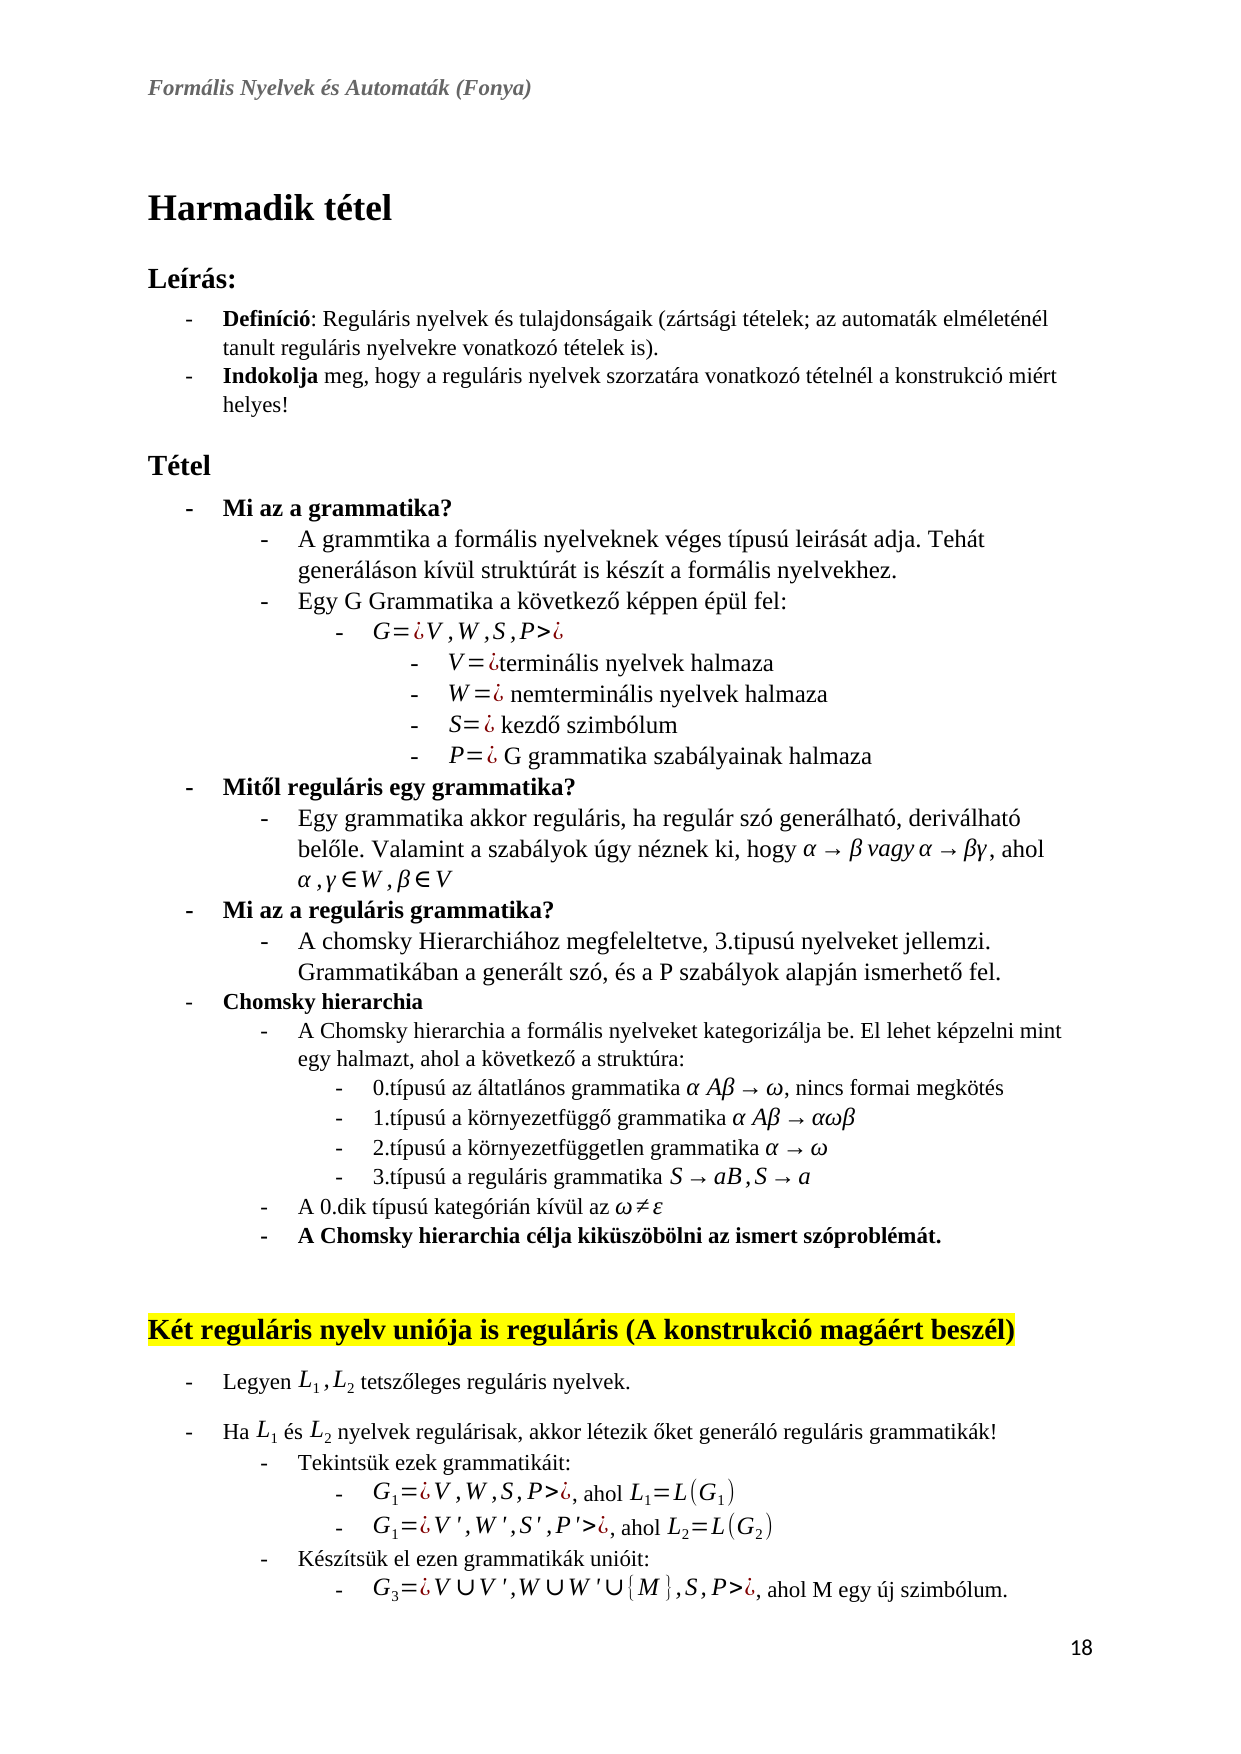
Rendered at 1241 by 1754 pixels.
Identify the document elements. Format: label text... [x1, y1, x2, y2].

list Egy G Grammatika a következő képpen épül fel: [260, 586, 1093, 614]
list Mitől reguláris egy grammatika? [185, 772, 1093, 801]
list kezdő szimbólum [410, 710, 1093, 739]
list 2.típusú a környezetfüggetlen grammatika [335, 1133, 1093, 1161]
subtitle Tétel [148, 448, 1093, 482]
list A chomsky Hierarchiához megfeleltetve, 3.tipusú nyelveket jellemzi. Grammatikában a generált szó, és a P szabályok alapján ismerhető fel. [260, 926, 1093, 986]
list Mi az a reguláris grammatika? [185, 895, 1093, 924]
list terminális nyelvek halmaza [410, 648, 1093, 677]
list Mi az a grammatika? [185, 493, 1093, 521]
list Ha és nyelvek regulárisak, akkor létezik őket generáló reguláris grammatikák! [185, 1415, 1093, 1447]
list , ahol M egy új szimbólum. [335, 1574, 1093, 1605]
list Definíció: Reguláris nyelvek és tulajdonságaik (zártsági tételek; az automaták elméleténél tanult reguláris nyelvekre vonatkozó tételek is). [185, 305, 1093, 360]
subtitle Leírás: [148, 261, 1093, 294]
list Tekintsük ezek grammatikáit: [260, 1449, 1093, 1475]
list A Chomsky hierarchia a formális nyelveket kategorizálja be. El lehet képzelni mint egy halmazt, ahol a következő a struktúra: [260, 1017, 1093, 1072]
list Chomsky hierarchia [185, 988, 1093, 1015]
list 1.típusú a környezetfüggő grammatika [335, 1103, 1093, 1131]
list A grammtika a formális nyelveknek véges típusú leirását adja. Tehát generáláson kívül struktúrát is készít a formális nyelvekhez. [260, 524, 1093, 583]
list Indokolja meg, hogy a reguláris nyelvek szorzatára vonatkozó tételnél a konstrukció miért helyes! [185, 362, 1093, 417]
list nemterminális nyelvek halmaza [410, 679, 1093, 708]
text Két reguláris nyelv uniója is reguláris (A konstrukció magáért beszél) [148, 1312, 1093, 1346]
list A 0.dik típusú kategórián kívül az [260, 1192, 1093, 1220]
list 0.típusú az áltatlános grammatika , nincs formai megkötés [335, 1074, 1093, 1101]
subtitle Harmadik tétel [148, 185, 1093, 228]
list 3.típusú a reguláris grammatika [335, 1163, 1093, 1190]
list Készítsük el ezen grammatikák unióit: [260, 1545, 1093, 1572]
list A Chomsky hierarchia célja kiküszöbölni az ismert szóproblémát. [260, 1222, 1093, 1248]
list , ahol [335, 1511, 1093, 1543]
list , ahol [335, 1477, 1093, 1509]
list Egy grammatika akkor reguláris, ha regulár szó generálható, deriválható belőle. Valamint a szabályok úgy néznek ki, hogy , ahol [260, 803, 1093, 893]
list G grammatika szabályainak halmaza [410, 741, 1093, 770]
list Legyen tetszőleges reguláris nyelvek. [185, 1365, 1093, 1397]
